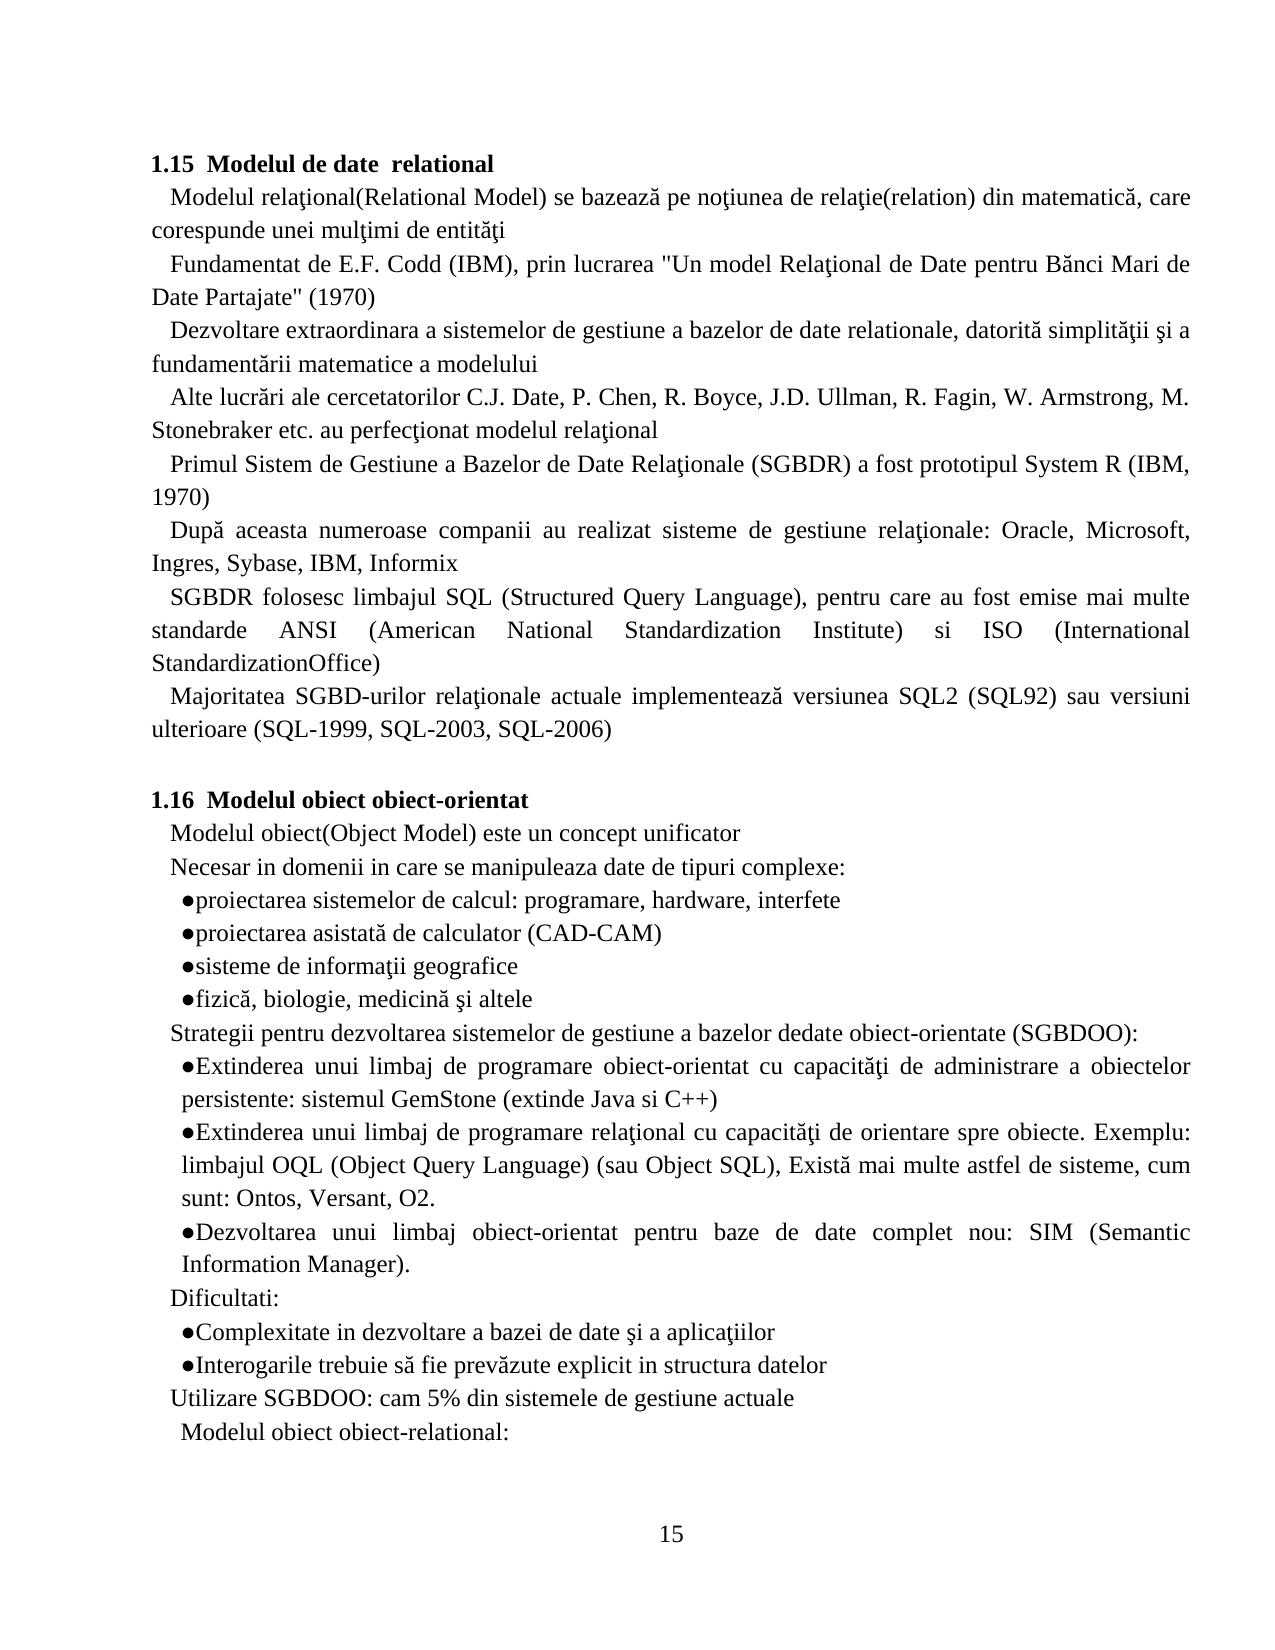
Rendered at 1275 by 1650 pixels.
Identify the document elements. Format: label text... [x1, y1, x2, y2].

text 􀂄Fundamentat de E.F. Codd (IBM), prin lucrarea "Un model Relaţional de Date pentru Bănci Mari de Date Partajate" (1970) [150, 249, 1192, 311]
text 􀂄Majoritatea SGBD-urilor relaţionale actuale implementează versiunea SQL2 (SQL92) sau versiuni ulterioare (SQL-1999, SQL-2003, SQL-2006) [150, 681, 1192, 743]
text 􀂄Utilizare SGBDOO: cam 5% din sistemele de gestiune actuale [150, 1383, 1192, 1412]
text 􀂄Dezvoltare extraordinara a sistemelor de gestiune a bazelor de date relationale, datorită simplităţii şi a fundamentării matematice a modelului [150, 316, 1192, 377]
text 􀂄SGBDR folosesc limbajul SQL (Structured Query Language), pentru care au fost emise mai multe standarde ANSI (American National Standardization Institute) si ISO (International StandardizationOffice) [150, 582, 1192, 677]
text 􀂄Primul Sistem de Gestiune a Bazelor de Date Relaţionale (SGBDR) a fost prototipul System R (IBM, 1970) [150, 449, 1192, 511]
text 􀂄Necesar in domenii in care se manipuleaza date de tipuri complexe: [150, 852, 1192, 881]
text 􀂄Modelul relaţional(Relational Model) se bazează pe noţiunea de relaţie(relation) din matematică, care corespunde unei mulţimi de entităţi [150, 182, 1192, 244]
text 􀂄Dificultati: [150, 1283, 1192, 1312]
subtitle 1.15 Modelul de date relational [150, 149, 1192, 178]
text 􀂄Alte lucrări ale cercetatorilor C.J. Date, P. Chen, R. Boyce, J.D. Ullman, R. Fagin, W. Armstrong, M. Stonebraker etc. au perfecţionat modelul relaţional [150, 382, 1192, 444]
list ●sisteme de informaţii geografice [180, 951, 1192, 980]
list ●proiectarea sistemelor de calcul: programare, hardware, interfete [180, 885, 1192, 914]
list ●Complexitate in dezvoltare a bazei de date şi a aplicaţiilor [180, 1317, 1192, 1345]
subtitle 1.16 Modelul obiect obiect-orientat [150, 785, 1192, 814]
list ●fizică, biologie, medicină şi altele [180, 984, 1192, 1013]
list ●proiectarea asistată de calculator (CAD-CAM) [180, 918, 1192, 947]
list ●Dezvoltarea unui limbaj obiect-orientat pentru baze de date complet nou: SIM (Semantic Information Manager). [180, 1217, 1192, 1278]
list ●Interogarile trebuie să fie prevăzute explicit in structura datelor [180, 1350, 1192, 1378]
list ●Extinderea unui limbaj de programare obiect-orientat cu capacităţi de administrare a obiectelor persistente: sistemul GemStone (extinde Java si C++) [180, 1051, 1192, 1113]
list ●Extinderea unui limbaj de programare relaţional cu capacităţi de orientare spre obiecte. Exemplu: limbajul OQL (Object Query Language) (sau Object SQL), Există mai multe astfel de sisteme, cum sunt: Ontos, Versant, O2. [180, 1117, 1192, 1212]
text 􀂄După aceasta numeroase companii au realizat sisteme de gestiune relaţionale: Oracle, Microsoft, Ingres, Sybase, IBM, Informix [150, 515, 1192, 577]
text 􀂄Modelul obiect(Object Model) este un concept unificator [150, 818, 1192, 847]
list Modelul obiect obiect-relational: [180, 1417, 1192, 1446]
text 􀂄Strategii pentru dezvoltarea sistemelor de gestiune a bazelor dedate obiect-orientate (SGBDOO): [150, 1018, 1192, 1047]
